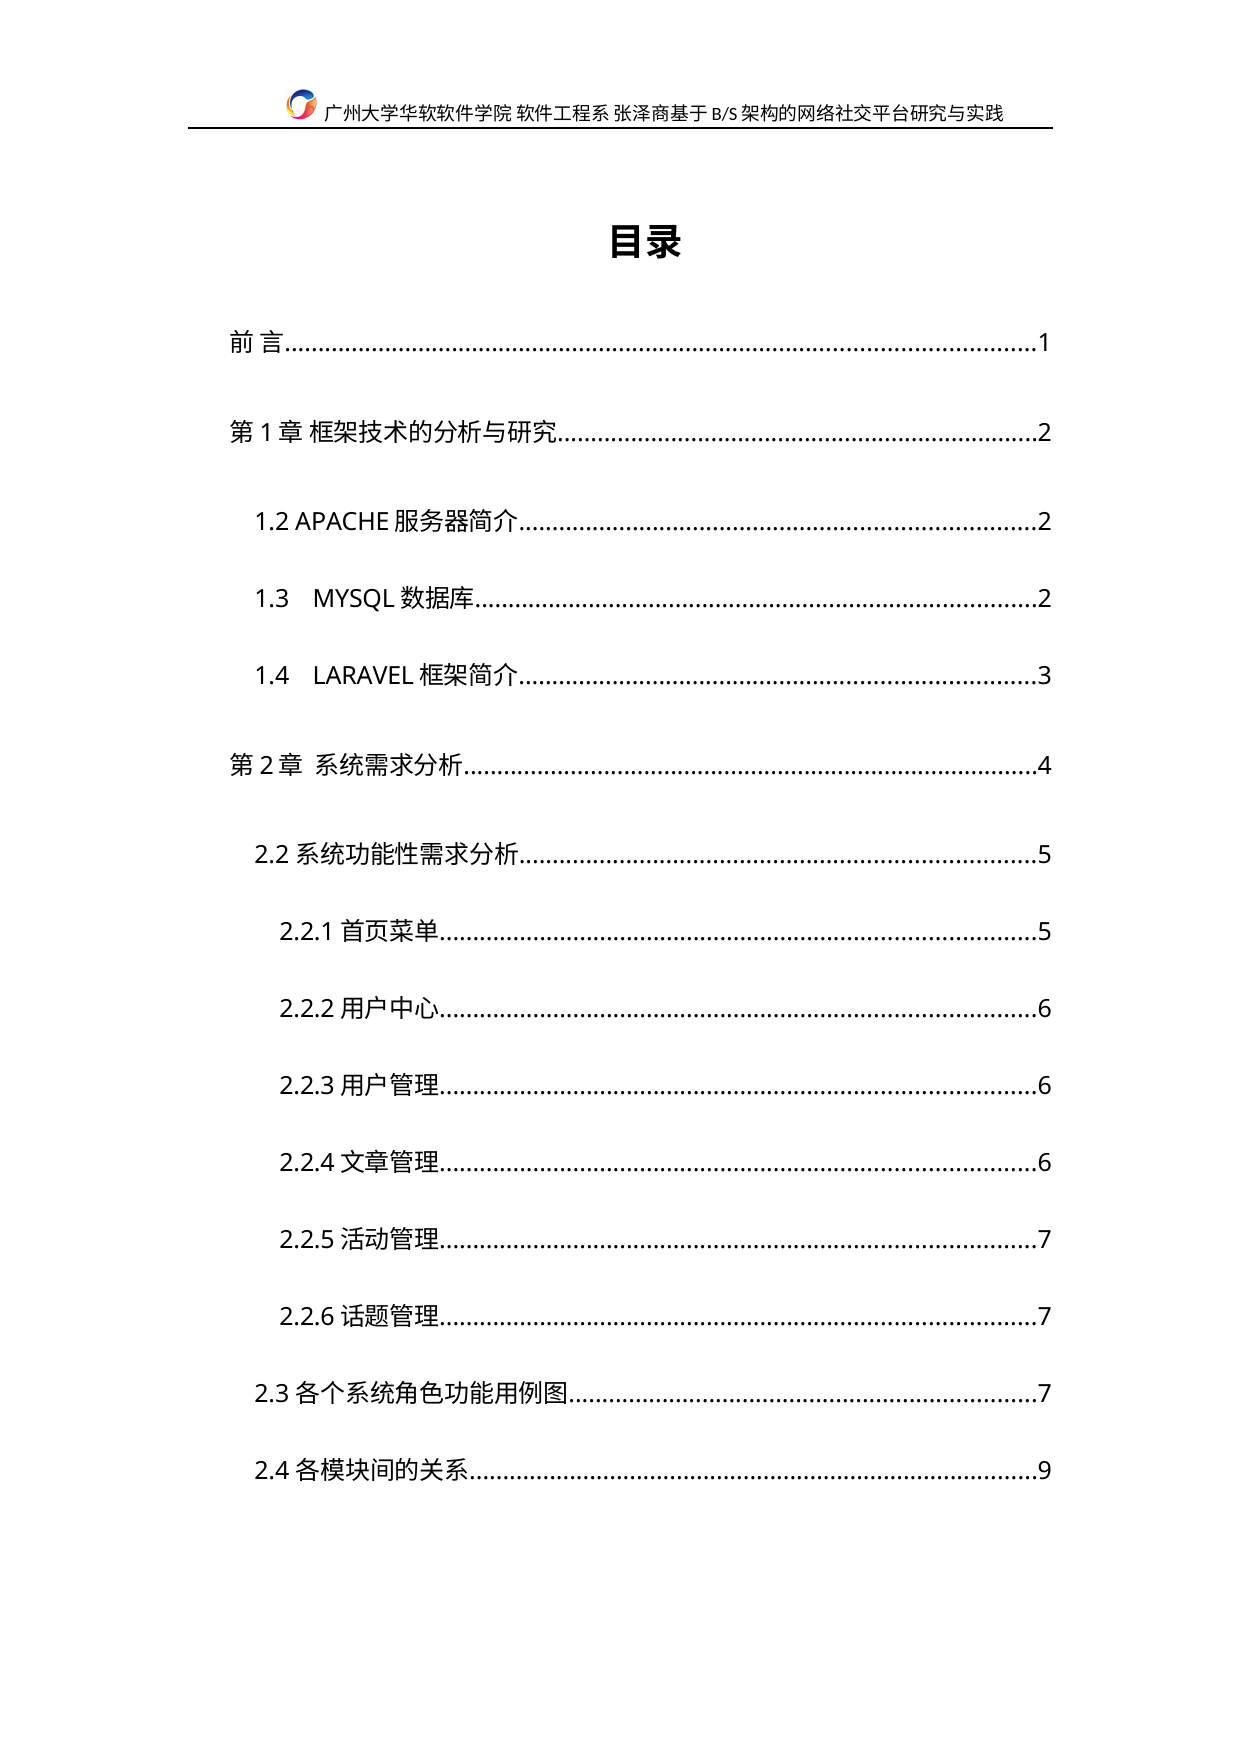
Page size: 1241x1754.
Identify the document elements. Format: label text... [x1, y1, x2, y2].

text 2.2.4文章管理 6 [237, 1127, 1053, 1194]
text 前 言 1 [187, 307, 1053, 375]
text 2.4 各模块间的关系 9 [212, 1434, 1053, 1502]
text 第1章 框架技术的分析与研究 2 [187, 396, 1053, 464]
text 目录 [187, 205, 1053, 273]
text 2.2.1首页菜单 5 [237, 896, 1053, 964]
text 2.2.3用户管理 6 [237, 1050, 1053, 1118]
text 1.4 LARAVEL框架简介 3 [212, 640, 1053, 708]
text 第2章 系统需求分析 4 [187, 729, 1053, 797]
text 2.2 系统功能性需求分析 5 [212, 819, 1053, 887]
picture [286, 88, 320, 120]
text 1.3 MYSQL数据库 2 [212, 563, 1053, 631]
text 2.2.6话题管理 7 [237, 1281, 1053, 1348]
text 2.2.2用户中心 6 [237, 973, 1053, 1041]
text 2.3 各个系统角色功能用例图 7 [212, 1358, 1053, 1426]
text 1.2 APACHE服务器简介 2 [212, 486, 1053, 554]
text 2.2.5活动管理 7 [237, 1204, 1053, 1272]
